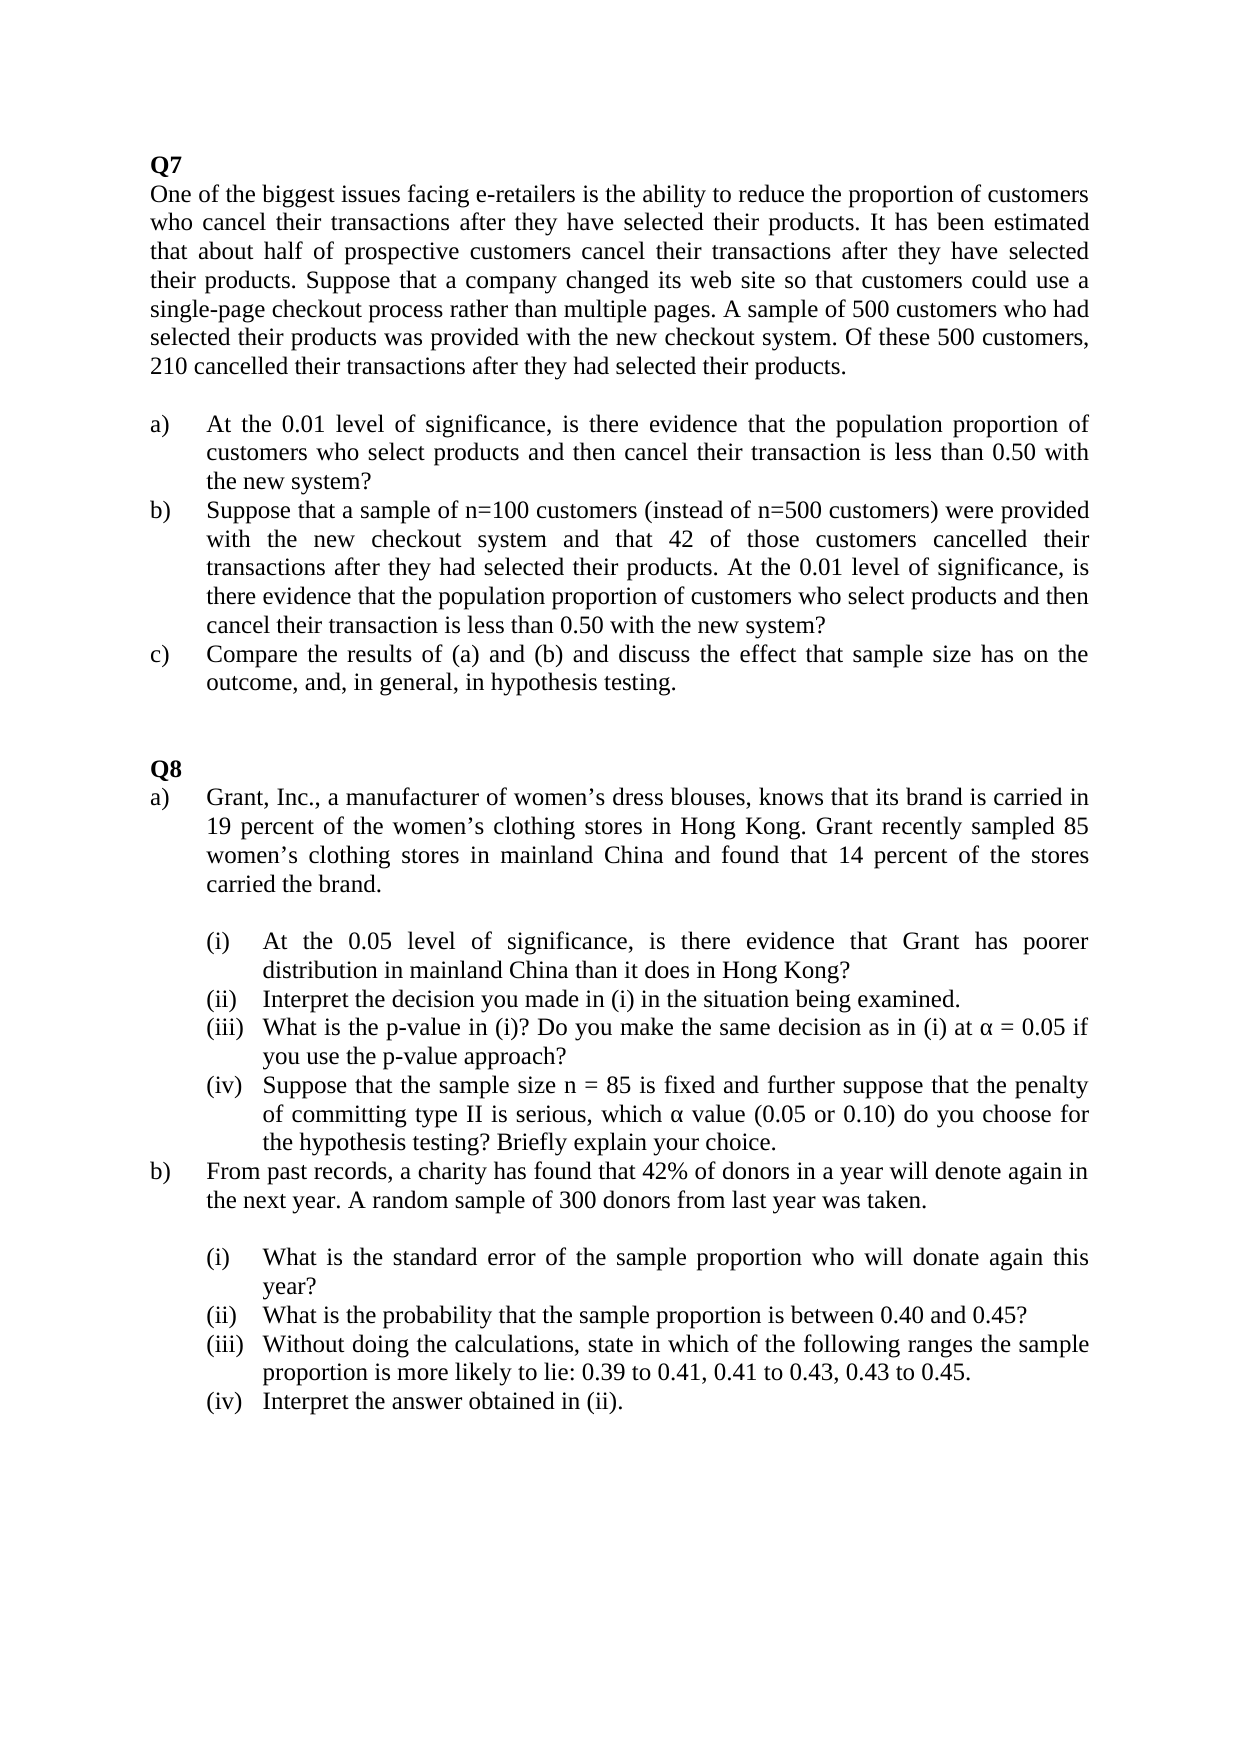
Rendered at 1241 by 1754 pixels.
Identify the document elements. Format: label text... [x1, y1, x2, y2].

list Suppose that the sample size n = 85 is fixed and further suppose that the penalty of committing type II is serious, which α value (0.05 or 0.10) do you choose for the hypothesis testing? Briefly explain your choice. [206, 1070, 1090, 1156]
list Grant, Inc., a manufacturer of women’s dress blouses, knows that its brand is carried in 19 percent of the women’s clothing stores in Hong Kong. Grant recently sampled 85 women’s clothing stores in mainland China and found that 14 percent of the stores carried the brand. [150, 782, 1090, 897]
list Compare the results of (a) and (b) and discuss the effect that sample size has on the outcome, and, in general, in hypothesis testing. [150, 639, 1090, 696]
list What is the p-value in (i)? Do you make the same decision as in (i) at α = 0.05 if you use the p-value approach? [206, 1012, 1090, 1070]
list Suppose that a sample of n=100 customers (instead of n=500 customers) were provided with the new checkout system and that 42 of those customers cancelled their transactions after they had selected their products. At the 0.01 level of significance, is there evidence that the population proportion of customers who select products and then cancel their transaction is less than 0.50 with the new system? [150, 495, 1090, 639]
list From past records, a charity has found that 42% of donors in a year will denote again in the next year. A random sample of 300 donors from last year was taken. [150, 1156, 1090, 1214]
list At the 0.01 level of significance, is there evidence that the population proportion of customers who select products and then cancel their transaction is less than 0.50 with the new system? [150, 409, 1090, 495]
text Q8 [150, 754, 1090, 782]
text One of the biggest issues facing e-retailers is the ability to reduce the proportion of customers who cancel their transactions after they have selected their products. It has been estimated that about half of prospective customers cancel their transactions after they have selected their products. Suppose that a company changed its web site so that customers could use a single-page checkout process rather than multiple pages. A sample of 500 customers who had selected their products was provided with the new checkout system. Of these 500 customers, 210 cancelled their transactions after they had selected their products. [150, 179, 1090, 380]
list At the 0.05 level of significance, is there evidence that Grant has poorer distribution in mainland than it does in ? [206, 926, 1090, 984]
list Interpret the answer obtained in (ii). [206, 1386, 1090, 1415]
list What is the probability that the sample proportion is between 0.40 and 0.45? [206, 1300, 1090, 1329]
list Without doing the calculations, state in which of the following ranges the sample proportion is more likely to lie: 0.39 to 0.41, 0.41 to 0.43, 0.43 to 0.45. [206, 1329, 1090, 1386]
text Q7 [150, 150, 1090, 179]
list Interpret the decision you made in (i) in the situation being examined. [206, 984, 1090, 1012]
list What is the standard error of the sample proportion who will donate again this year? [206, 1242, 1090, 1300]
